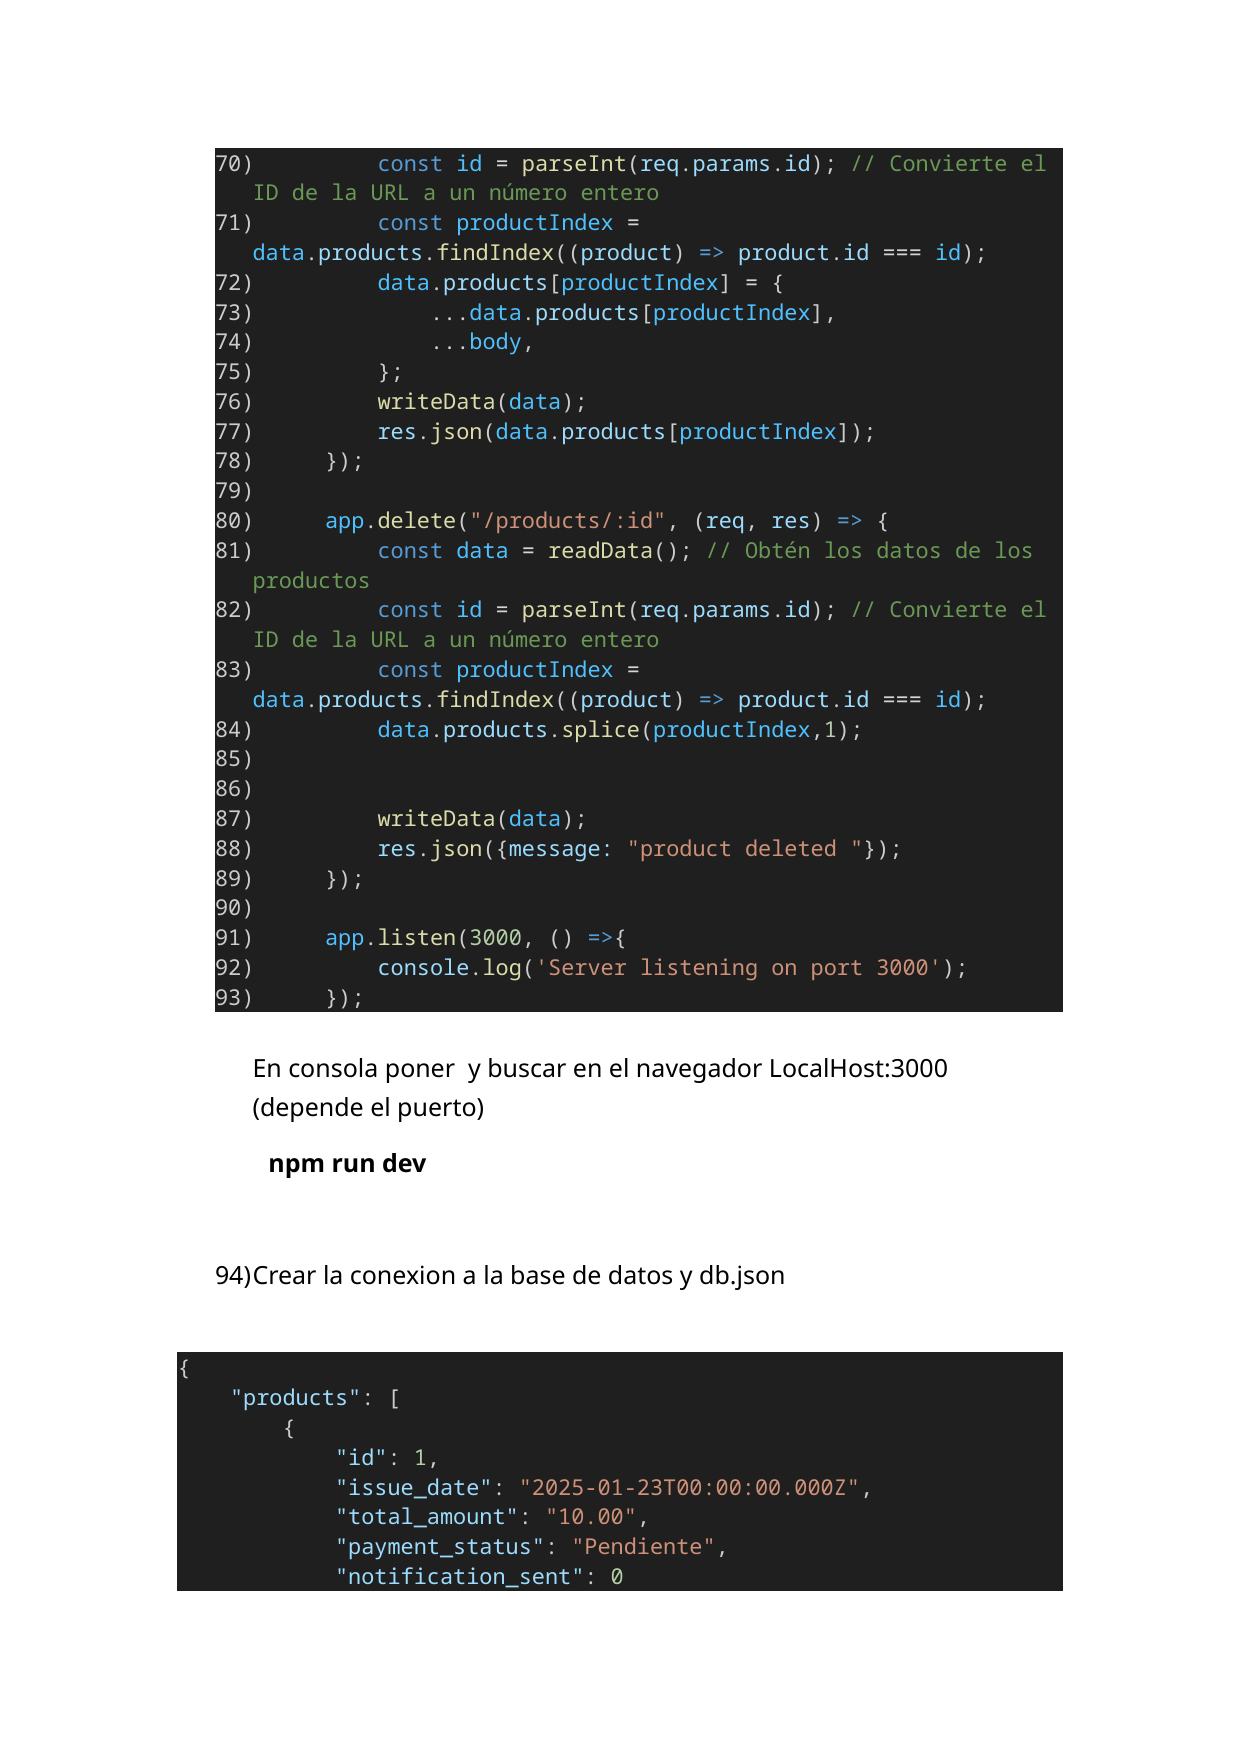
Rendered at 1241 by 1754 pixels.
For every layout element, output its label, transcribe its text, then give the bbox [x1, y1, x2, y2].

list }); [215, 446, 1063, 475]
list res.json({message: "product deleted "}); [215, 833, 1063, 863]
list const productIndex = data.products.findIndex((product) => product.id === id); [215, 207, 1063, 267]
list writeData(data); [215, 386, 1063, 416]
list const data = readData(); // Obtén los datos de los productos [215, 535, 1063, 594]
list app.listen(3000, () =>{ [215, 922, 1063, 952]
list const id = parseInt(req.params.id); // Convierte el ID de la URL a un número entero [215, 148, 1063, 207]
list ...data.products[productIndex], [215, 297, 1063, 326]
text { [177, 1412, 1063, 1442]
text "notification_sent": 0 [177, 1561, 1063, 1591]
list data.products[productIndex] = { [215, 267, 1063, 297]
list Crear la conexion a la base de datos y db.json [215, 1257, 1063, 1291]
text "payment_status": "Pendiente", [177, 1531, 1063, 1561]
list data.products.splice(productIndex,1); [215, 714, 1063, 743]
list app.delete("/products/:id", (req, res) => { [215, 505, 1063, 535]
text "id": 1, [177, 1442, 1063, 1472]
text "total_amount": "10.00", [177, 1501, 1063, 1531]
list ...body, [215, 326, 1063, 356]
list const id = parseInt(req.params.id); // Convierte el ID de la URL a un número entero [215, 594, 1063, 654]
list }; [215, 356, 1063, 386]
list }); [215, 863, 1063, 892]
list console.log('Server listening on port 3000'); [215, 952, 1063, 982]
text npm run dev [177, 1146, 1063, 1180]
list }); [215, 982, 1063, 1012]
list res.json(data.products[productIndex]); [215, 416, 1063, 446]
list const productIndex = data.products.findIndex((product) => product.id === id); [215, 654, 1063, 714]
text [177, 1472, 1063, 1501]
list writeData(data); [215, 803, 1063, 833]
text { [177, 1352, 1063, 1382]
text "products": [ [177, 1382, 1063, 1412]
list En consola poner y buscar en el navegador LocalHost:3000 (depende el puerto) [252, 1051, 1063, 1124]
